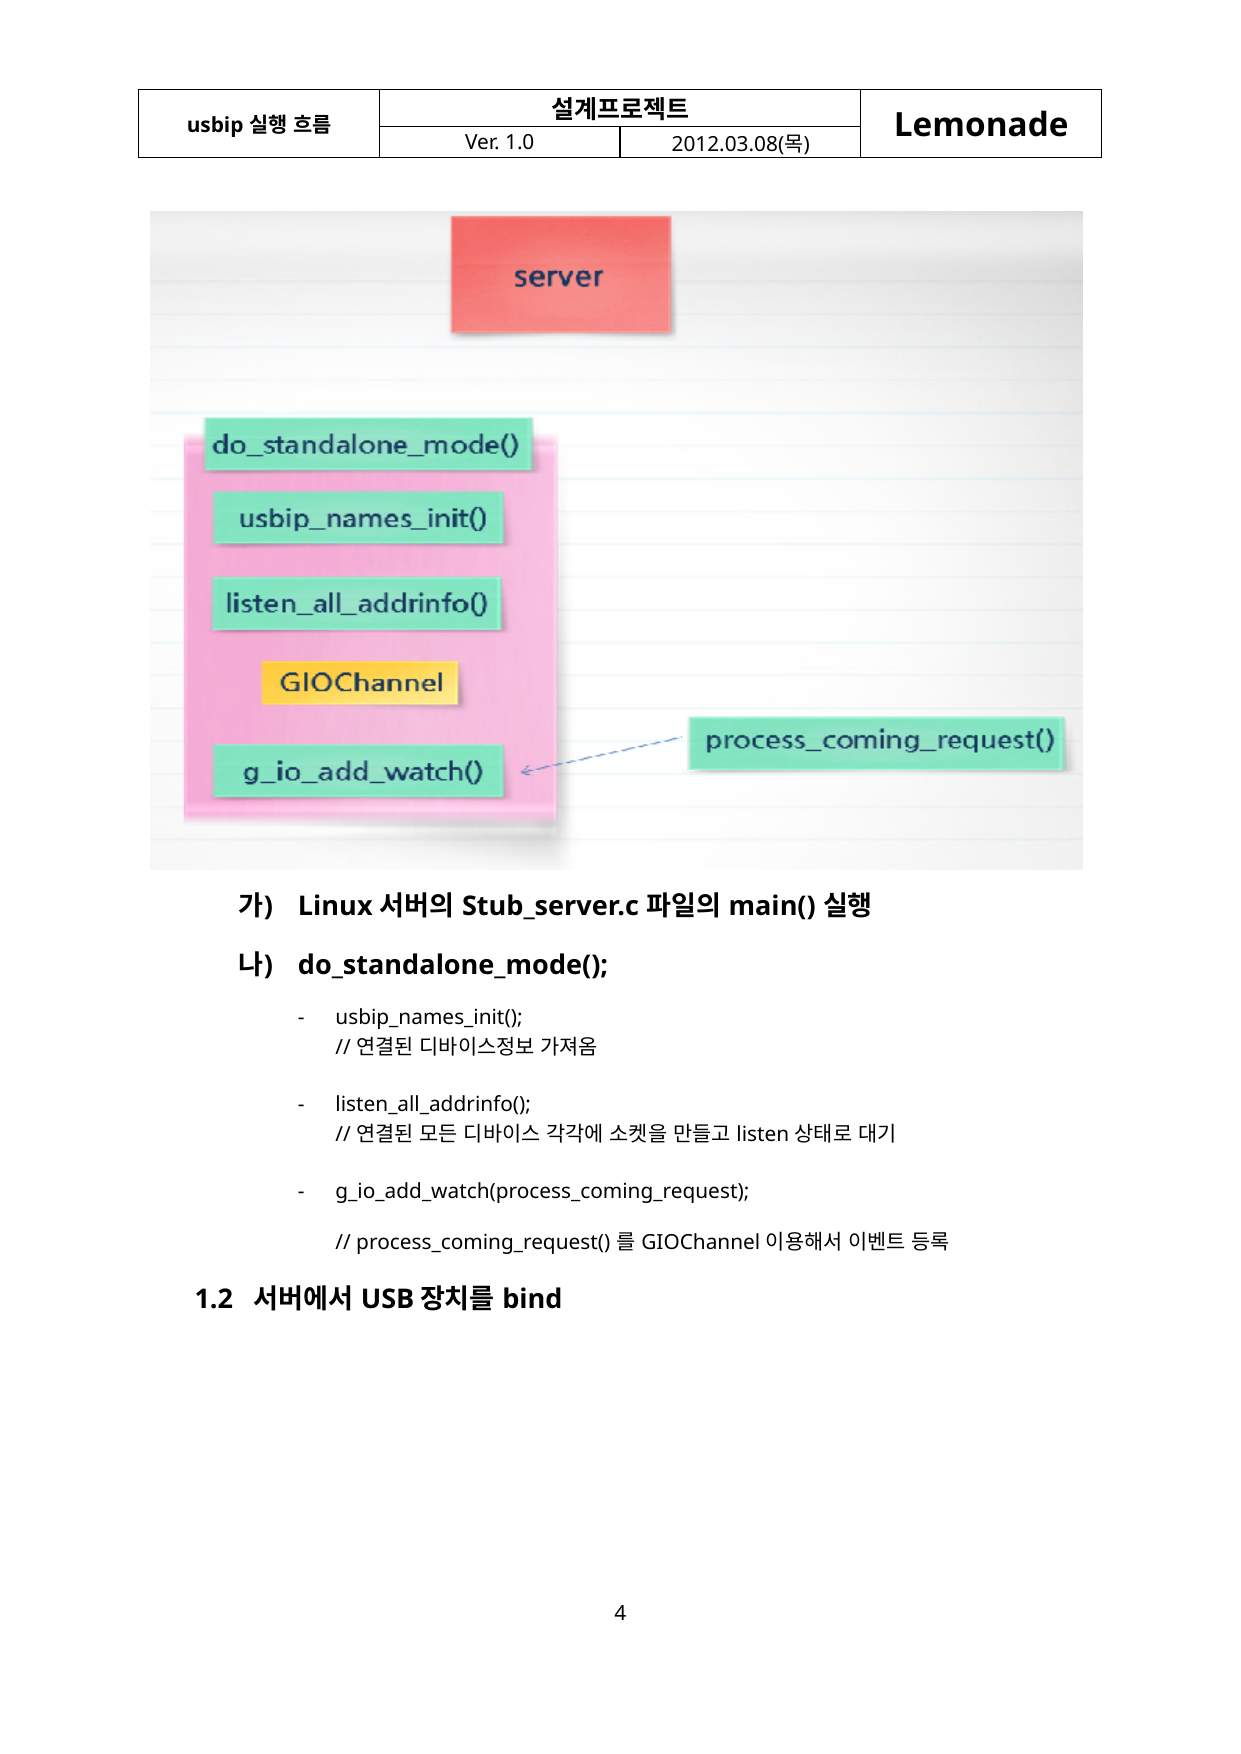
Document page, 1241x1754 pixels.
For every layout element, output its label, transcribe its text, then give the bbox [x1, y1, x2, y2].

list g_io_add_watch(process_coming_request); [298, 1176, 1090, 1205]
list // 연결된 디바이스정보 가져옴 [335, 1030, 1090, 1061]
list Linux 서버의 Stub_server.c 파일의 main() 실행 [239, 884, 1090, 923]
list // process_coming_request() 를 GIOChannel 이용해서 이벤트 등록 [335, 1226, 1090, 1256]
picture [150, 211, 1083, 870]
list listen_all_addrinfo(); [298, 1089, 1090, 1117]
list do_standalone_mode(); [239, 943, 1090, 982]
list usbip_names_init(); [298, 1002, 1090, 1030]
list // 연결된 모든 디바이스 각각에 소켓을 만들고 listen 상태로 대기 [335, 1117, 1090, 1148]
list 서버에서 USB장치를 bind [194, 1277, 1090, 1316]
